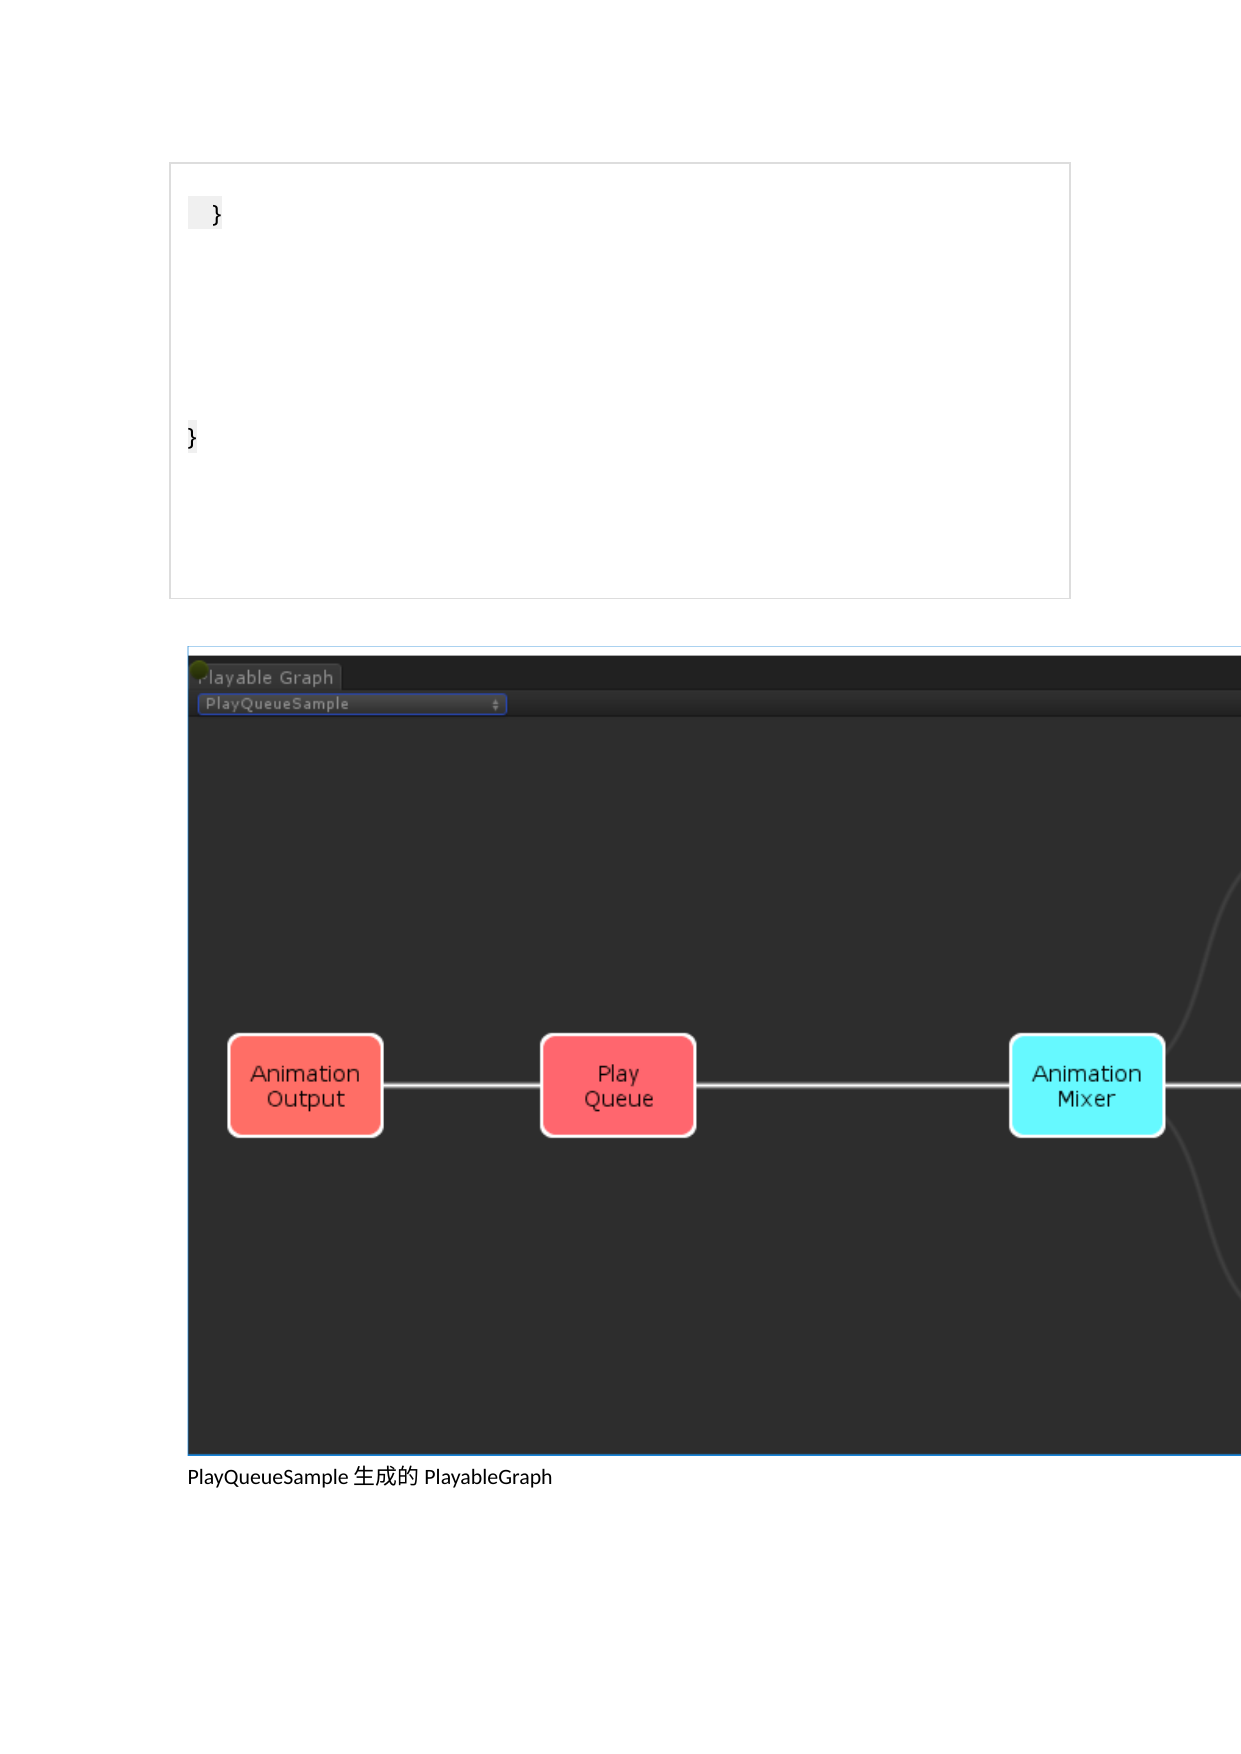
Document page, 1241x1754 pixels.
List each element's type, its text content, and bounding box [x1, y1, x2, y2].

text PlayQueueSample 生成的 PlayableGraph [187, 1456, 1053, 1491]
text } [171, 386, 1069, 469]
picture [187, 646, 1241, 1456]
text } [171, 164, 1069, 245]
